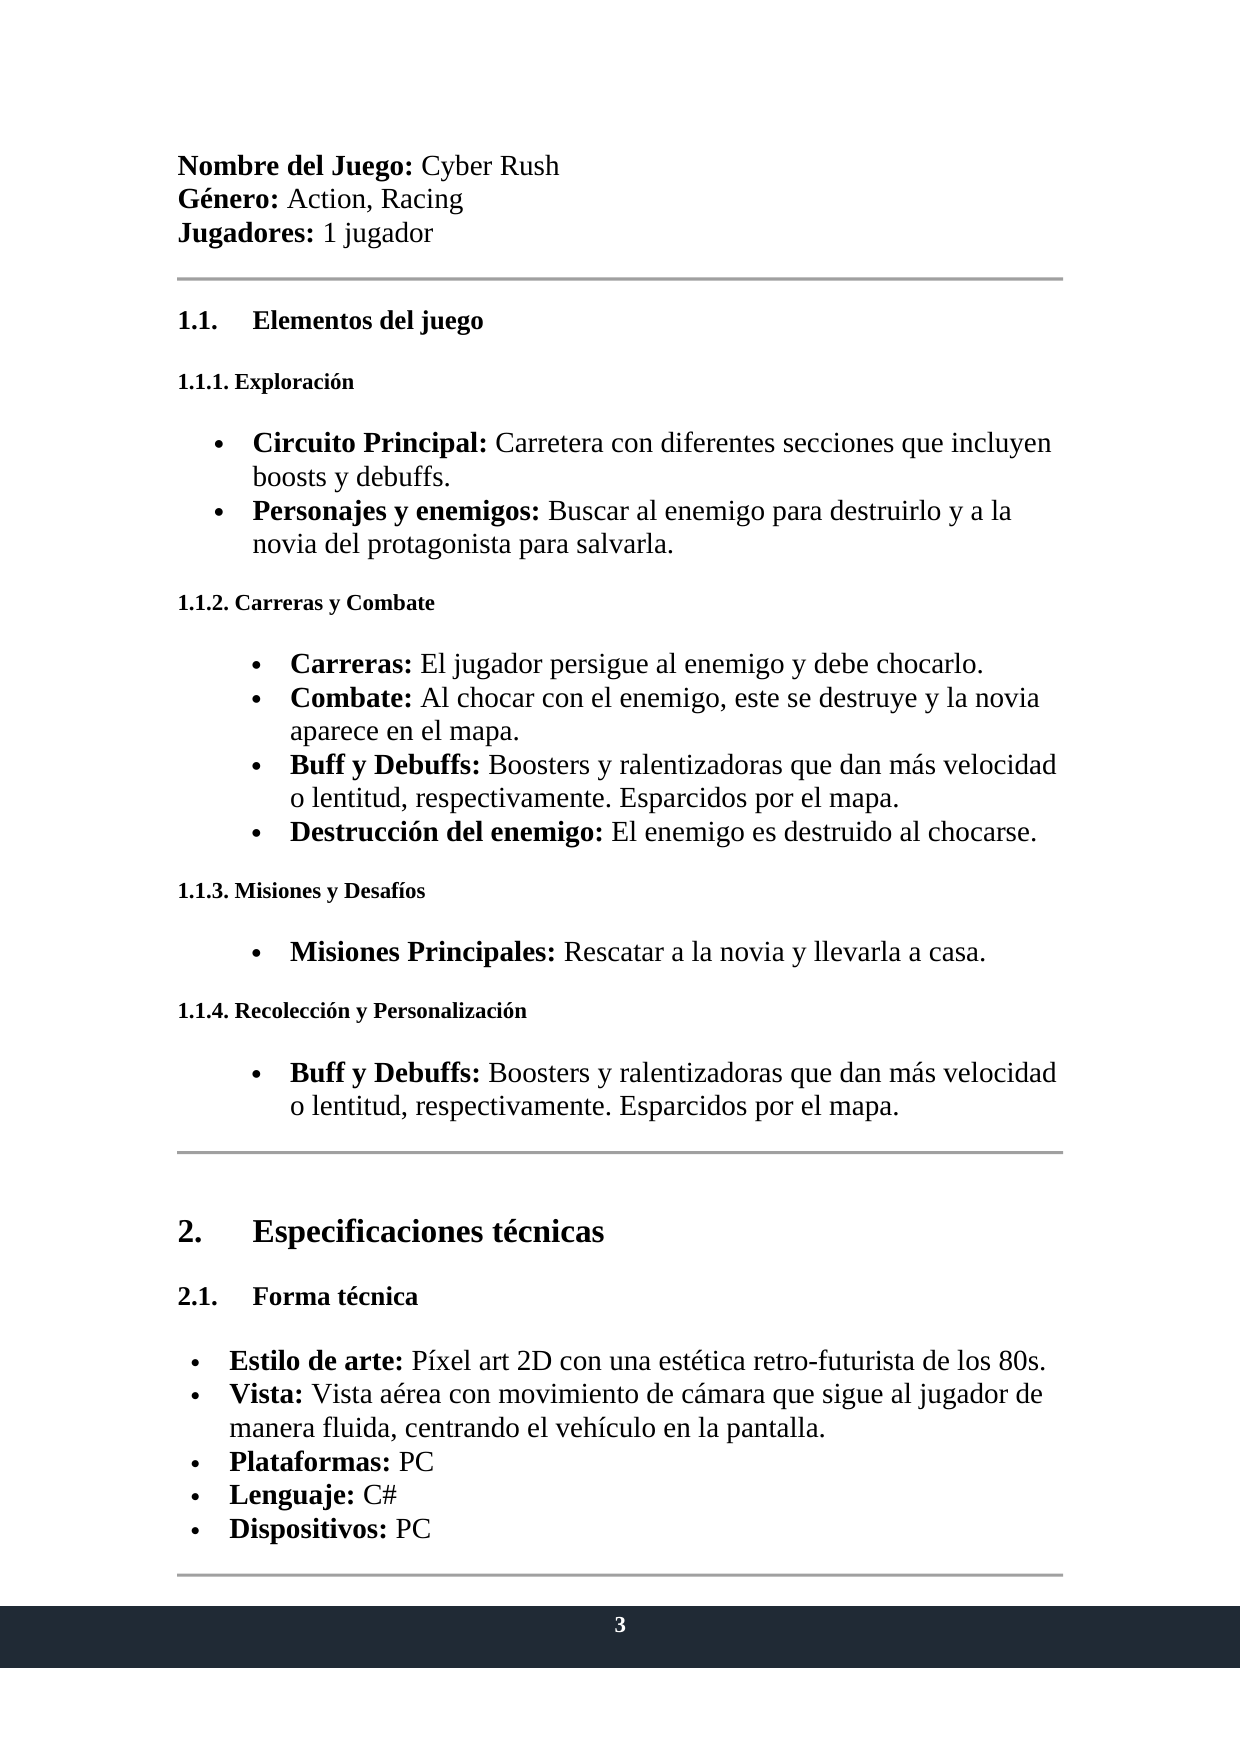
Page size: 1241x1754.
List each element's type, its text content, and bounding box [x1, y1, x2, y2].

text Nombre del Juego: Cyber Rush Género: Action, Racing Jugadores: 1 jugador [177, 148, 1063, 248]
list Personajes y enemigos: Buscar al enemigo para destruirlo y a la novia del protagonista para salvarla. [215, 493, 1063, 560]
list Carreras: El jugador persigue al enemigo y debe chocarlo. [252, 646, 1063, 680]
list Buff y Debuffs: Boosters y ralentizadoras que dan más velocidad o lentitud, respectivamente. Esparcidos por el mapa. [252, 747, 1063, 814]
list Dispositivos: PC [192, 1511, 1063, 1544]
list Combate: Al chocar con el enemigo, este se destruye y la novia aparece en el mapa. [252, 680, 1063, 747]
subtitle 1.1.4. Recolección y Personalización [177, 997, 1063, 1023]
list Destrucción del enemigo: El enemigo es destruido al chocarse. [252, 814, 1063, 848]
subtitle Especificaciones técnicas [177, 1211, 1063, 1249]
subtitle Elementos del juego [177, 304, 1063, 335]
list Buff y Debuffs: Boosters y ralentizadoras que dan más velocidad o lentitud, respectivamente. Esparcidos por el mapa. [252, 1055, 1063, 1122]
subtitle 1.1.1. Exploración [177, 368, 1063, 394]
subtitle 1.1.2. Carreras y Combate [177, 589, 1063, 615]
list Misiones Principales: Rescatar a la novia y llevarla a casa. [252, 934, 1063, 968]
list Circuito Principal: Carretera con diferentes secciones que incluyen boosts y debuffs. [215, 426, 1063, 493]
list Lenguaje: C# [192, 1477, 1063, 1511]
subtitle 1.1.3. Misiones y Desafíos [177, 877, 1063, 903]
list Vista: Vista aérea con movimiento de cámara que sigue al jugador de manera fluida, centrando el vehículo en la pantalla. [192, 1377, 1063, 1444]
subtitle Forma técnica [177, 1280, 1063, 1312]
list Plataformas: PC [192, 1444, 1063, 1477]
list Estilo de arte: Píxel art 2D con una estética retro-futurista de los 80s. [192, 1343, 1063, 1377]
